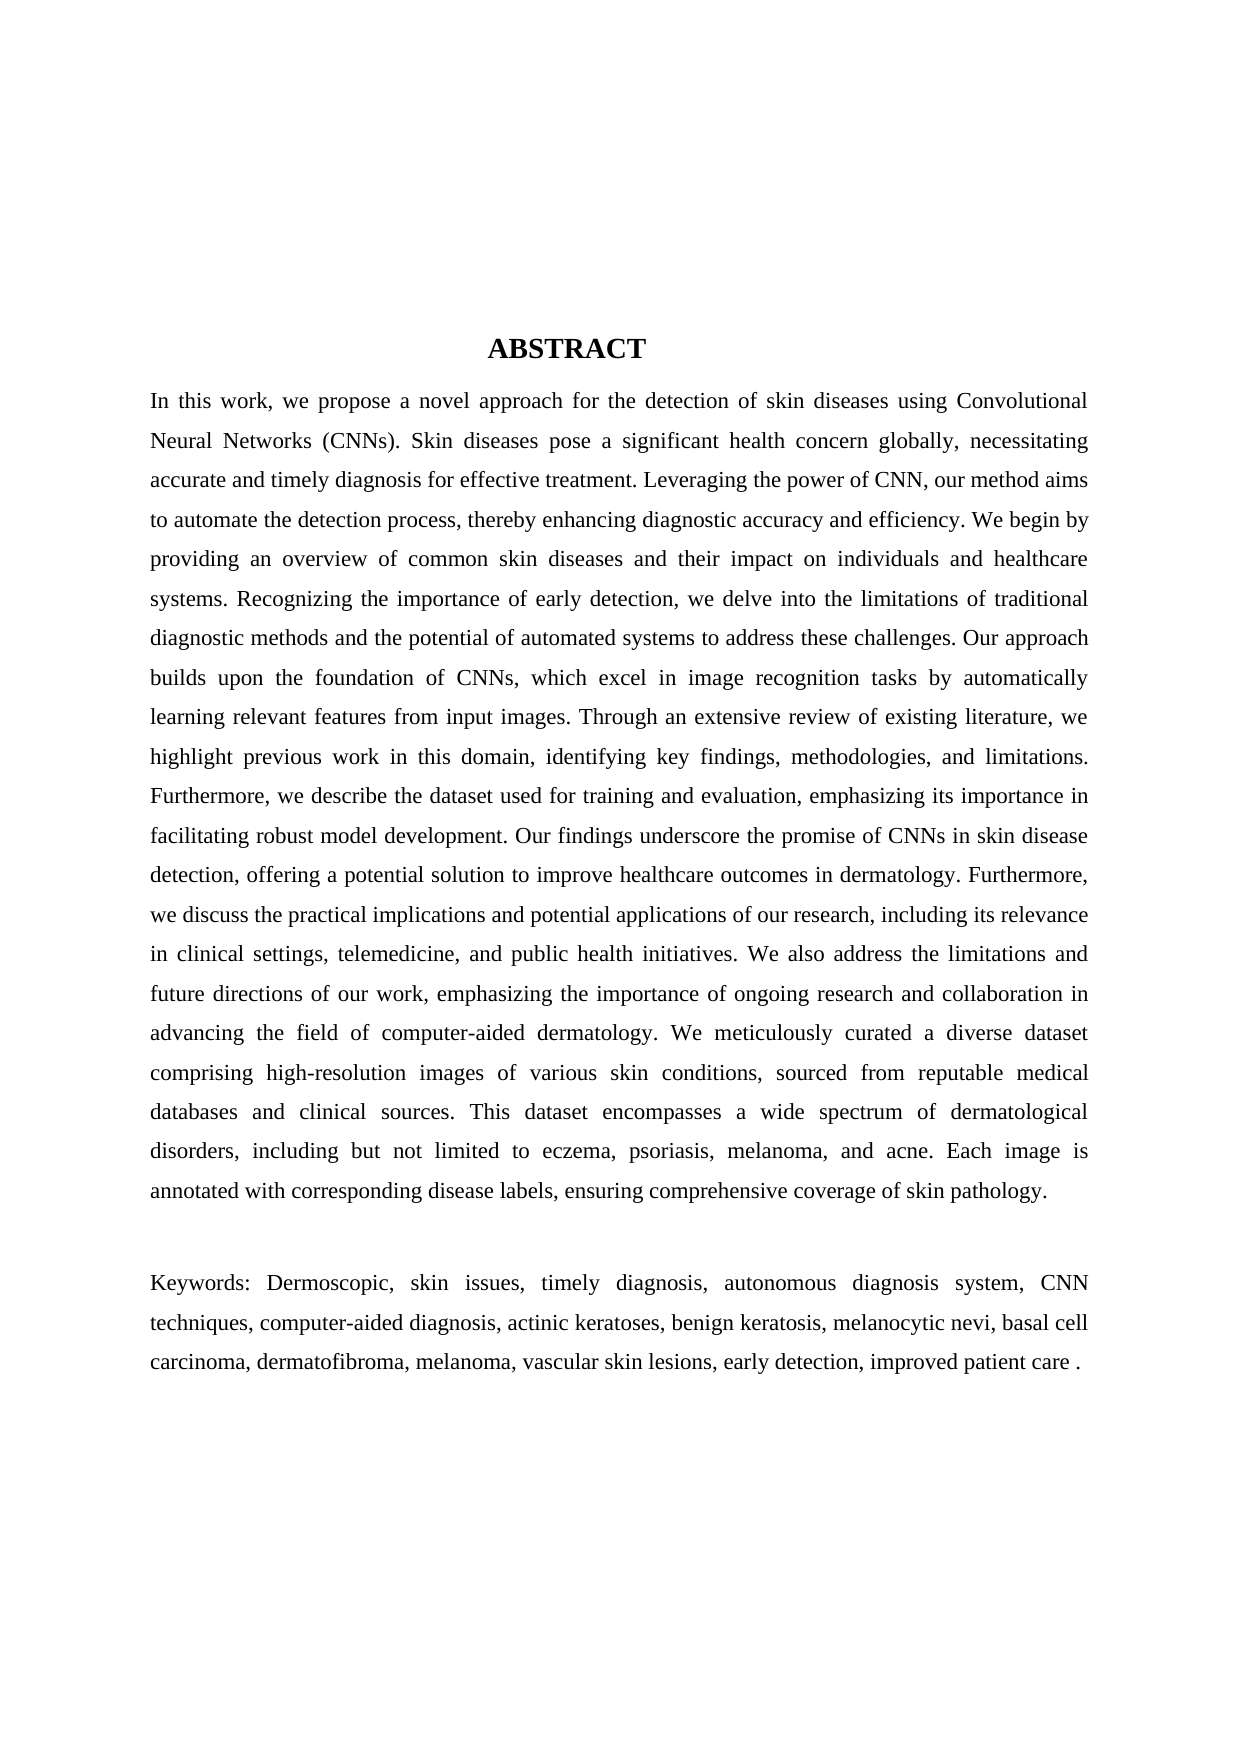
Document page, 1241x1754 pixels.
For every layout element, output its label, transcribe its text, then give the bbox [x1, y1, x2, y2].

text In this work, we propose a novel approach for the detection of skin diseases using Convolutional Neural Networks (CNNs). Skin diseases pose a significant health concern globally, necessitating accurate and timely diagnosis for effective treatment. Leveraging the power of CNN, our method aims to automate the detection process, thereby enhancing diagnostic accuracy and efficiency. We begin by providing an overview of common skin diseases and their impact on individuals and healthcare systems. Recognizing the importance of early detection, we delve into the limitations of traditional diagnostic methods and the potential of automated systems to address these challenges. Our approach builds upon the foundation of CNNs, which excel in image recognition tasks by automatically learning relevant features from input images. Through an extensive review of existing literature, we highlight previous work in this domain, identifying key findings, methodologies, and limitations. Furthermore, we describe the dataset used for training and evaluation, emphasizing its importance in facilitating robust model development. Our findings underscore the promise of CNNs in skin disease detection, offering a potential solution to improve healthcare outcomes in dermatology. Furthermore, we discuss the practical implications and potential applications of our research, including its relevance in clinical settings, telemedicine, and public health initiatives. We also address the limitations and future directions of our work, emphasizing the importance of ongoing research and collaboration in advancing the field of computer-aided dermatology. We meticulously curated a diverse dataset comprising high-resolution images of various skin conditions, sourced from reputable medical databases and clinical sources. This dataset encompasses a wide spectrum of dermatological disorders, including but not limited to eczema, psoriasis, melanoma, and acne. Each image is annotated with corresponding disease labels, ensuring comprehensive coverage of skin pathology. [150, 387, 1090, 1203]
text Keywords: Dermoscopic, skin issues, timely diagnosis, autonomous diagnosis system, CNN techniques, computer-aided diagnosis, actinic keratoses, benign keratosis, melanocytic nevi, basal cell carcinoma, dermatofibroma, melanoma, vascular skin lesions, early detection, improved patient care . [150, 1269, 1090, 1374]
text ABSTRACT [150, 331, 1090, 364]
